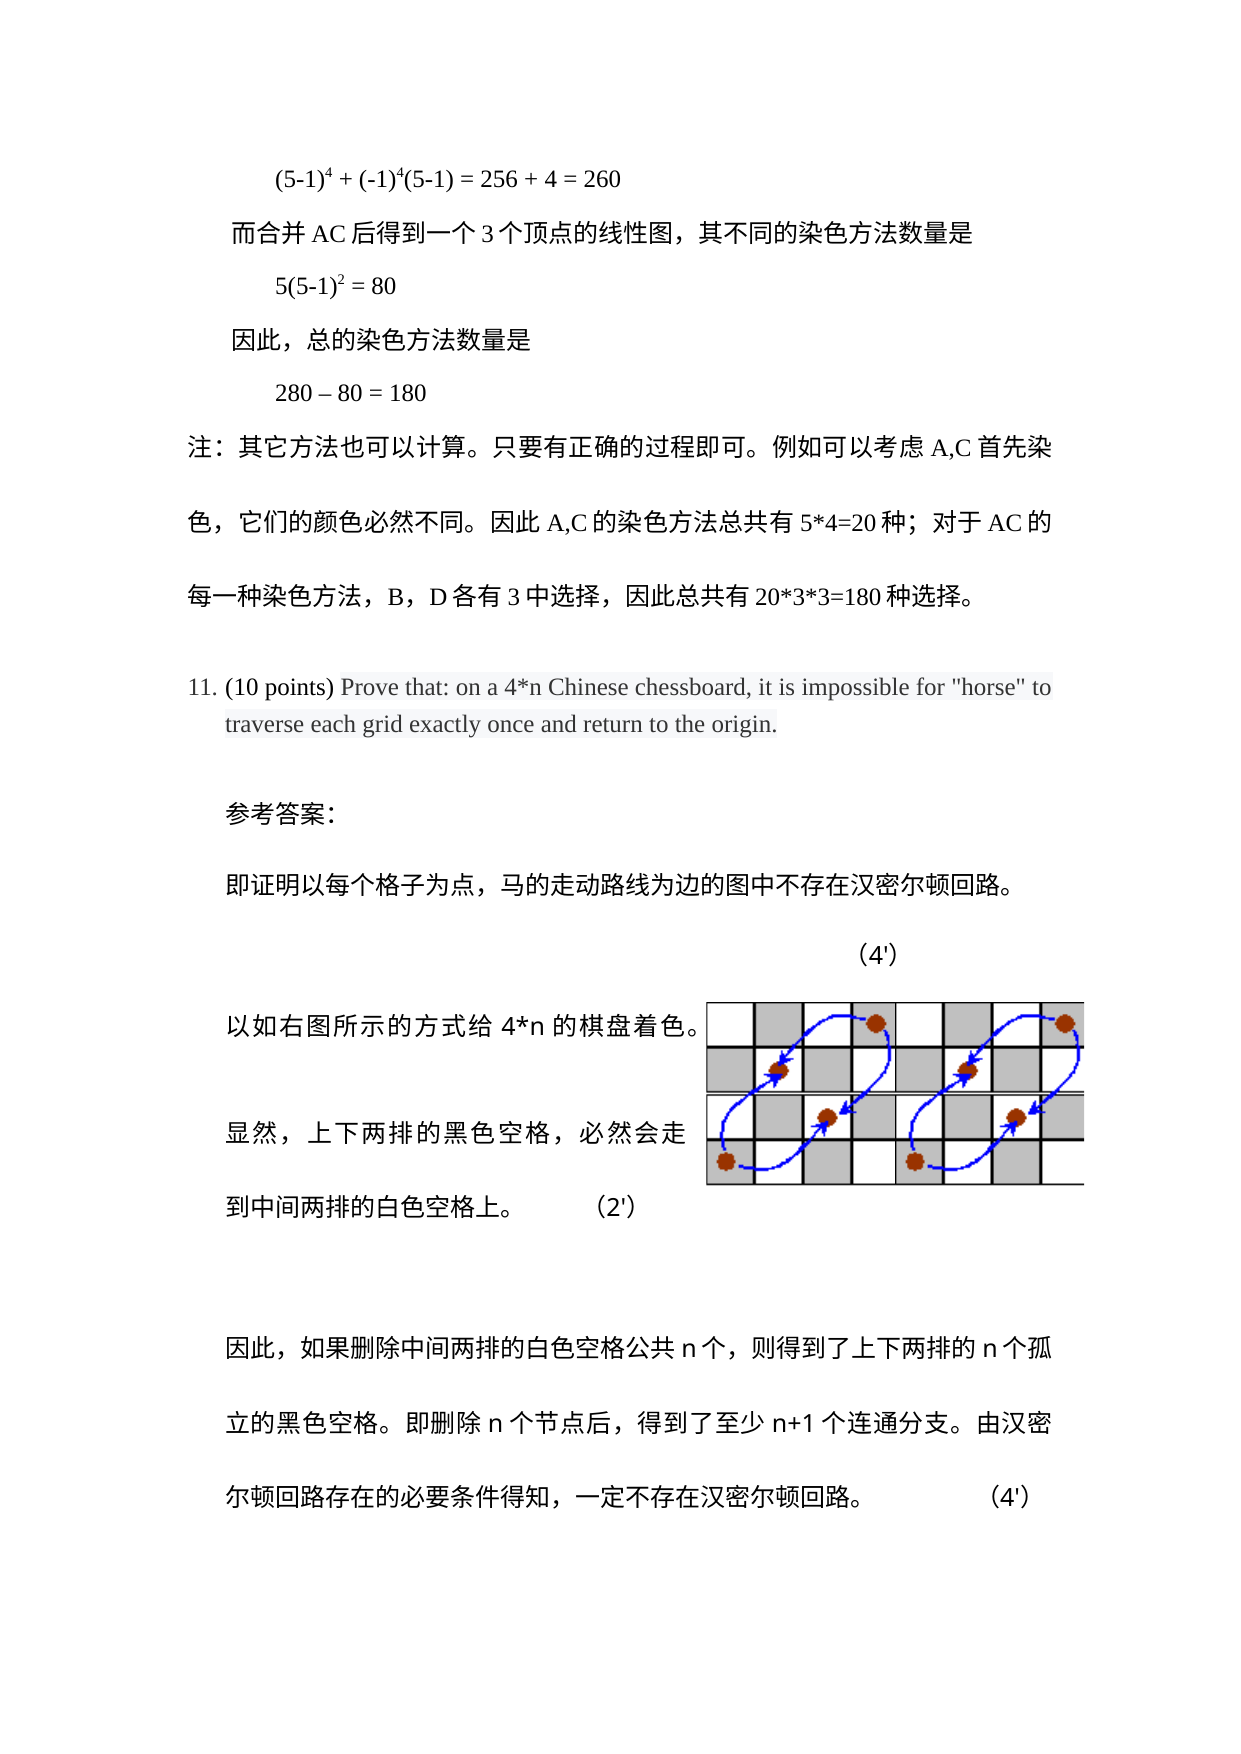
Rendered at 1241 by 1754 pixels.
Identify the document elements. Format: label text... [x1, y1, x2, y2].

text 因此，总的染色方法数量是 [225, 306, 1053, 371]
list （4'） [225, 921, 1053, 986]
list 即证明以每个格子为点，马的走动路线为边的图中不存在汉密尔顿回路。 [225, 851, 1053, 916]
picture [706, 1002, 1085, 1187]
text (5-1)4 + (-1)4(5-1) = 256 + 4 = 260 [225, 162, 1053, 194]
list (10 points) Prove that: on a 4*n Chinese chessboard, it is impossible for "horse" to traverse each grid exactly once and return to the origin. [187, 670, 1053, 739]
list 参考答案： [225, 781, 1053, 846]
text 280 – 80 = 180 [225, 376, 1053, 409]
text 而合并AC后得到一个3个顶点的线性图，其不同的染色方法数量是 [225, 199, 1053, 264]
list 以如右图所示的方式给4*n的棋盘着色。 [225, 992, 1053, 1094]
list 因此，如果删除中间两排的白色空格公共n个，则得到了上下两排的n个孤立的黑色空格。即删除n个节点后，得到了至少n+1个连通分支。由汉密尔顿回路存在的必要条件得知，一定不存在汉密尔顿回路。 （4'） [225, 1314, 1053, 1528]
list 显然，上下两排的黑色空格，必然会走到中间两排的白色空格上。 （2'） [225, 1099, 1053, 1238]
text 5(5-1)2 = 80 [225, 269, 1053, 302]
text 注：其它方法也可以计算。只要有正确的过程即可。例如可以考虑A,C首先染色，它们的颜色必然不同。因此A,C的染色方法总共有5*4=20种；对于AC的每一种染色方法，B，D各有3中选择，因此总共有20*3*3=180种选择。 [187, 413, 1053, 627]
